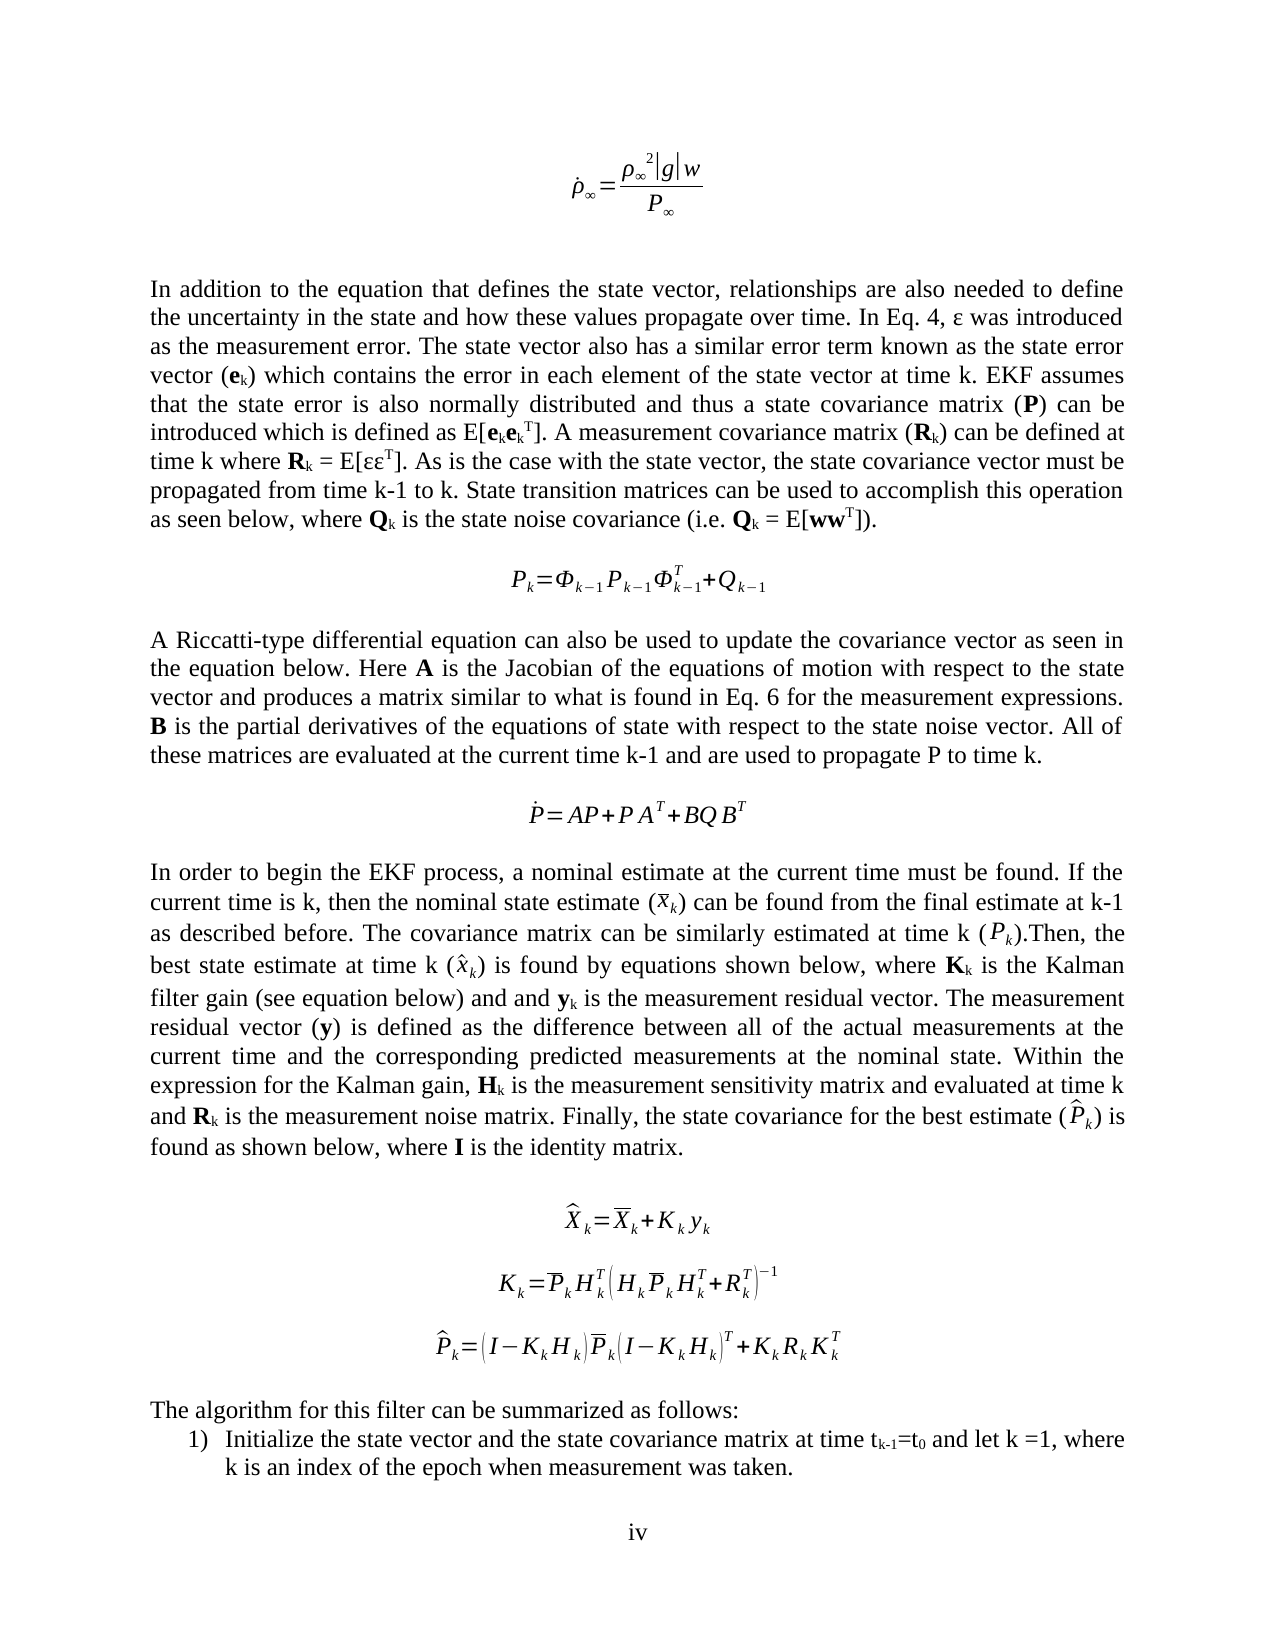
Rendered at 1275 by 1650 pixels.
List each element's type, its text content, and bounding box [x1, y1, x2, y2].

text A Riccatti-type differential equation can also be used to update the covariance vector as seen in the equation below. Here A is the Jacobian of the equations of motion with respect to the state vector and produces a matrix similar to what is found in Eq. 6 for the measurement expressions. B is the partial derivatives of the equations of state with respect to the state noise vector. All of these matrices are evaluated at the current time k-1 and are used to propagate P to time k. [150, 625, 1125, 768]
text In addition to the equation that defines the state vector, relationships are also needed to define the uncertainty in the state and how these values propagate over time. In Eq. 4, ε was introduced as the measurement error. The state vector also has a similar error term known as the state error vector (ek) which contains the error in each element of the state vector at time k. EKF assumes that the state error is also normally distributed and thus a state covariance matrix (P) can be introduced which is defined as E[ekekT]. A measurement covariance matrix (Rk) can be defined at time k where Rk = E[εεT]. As is the case with the state vector, the state covariance vector must be propagated from time k-1 to k. State transition matrices can be used to accomplish this operation as seen below, where Qk is the state noise covariance (i.e. Qk = E[wwT]). [150, 274, 1125, 532]
list Initialize the state vector and the state covariance matrix at time tk-1=t0 and let k =1, where k is an index of the epoch when measurement was taken. [187, 1424, 1125, 1481]
text In order to begin the EKF process, a nominal estimate at the current time must be found. If the current time is k, then the nominal state estimate () can be found from the final estimate at k-1 as described before. The covariance matrix can be similarly estimated at time k ().Then, the best state estimate at time k () is found by equations shown below, where Kk is the Kalman filter gain (see equation below) and and yk is the measurement residual vector. The measurement residual vector (y) is defined as the difference between all of the actual measurements at the current time and the corresponding predicted measurements at the nominal state. Within the expression for the Kalman gain, Hk is the measurement sensitivity matrix and evaluated at time k and Rk is the measurement noise matrix. Finally, the state covariance for the best estimate () is found as shown below, where I is the identity matrix. [150, 857, 1125, 1161]
text The algorithm for this filter can be summarized as follows: [150, 1390, 1125, 1424]
